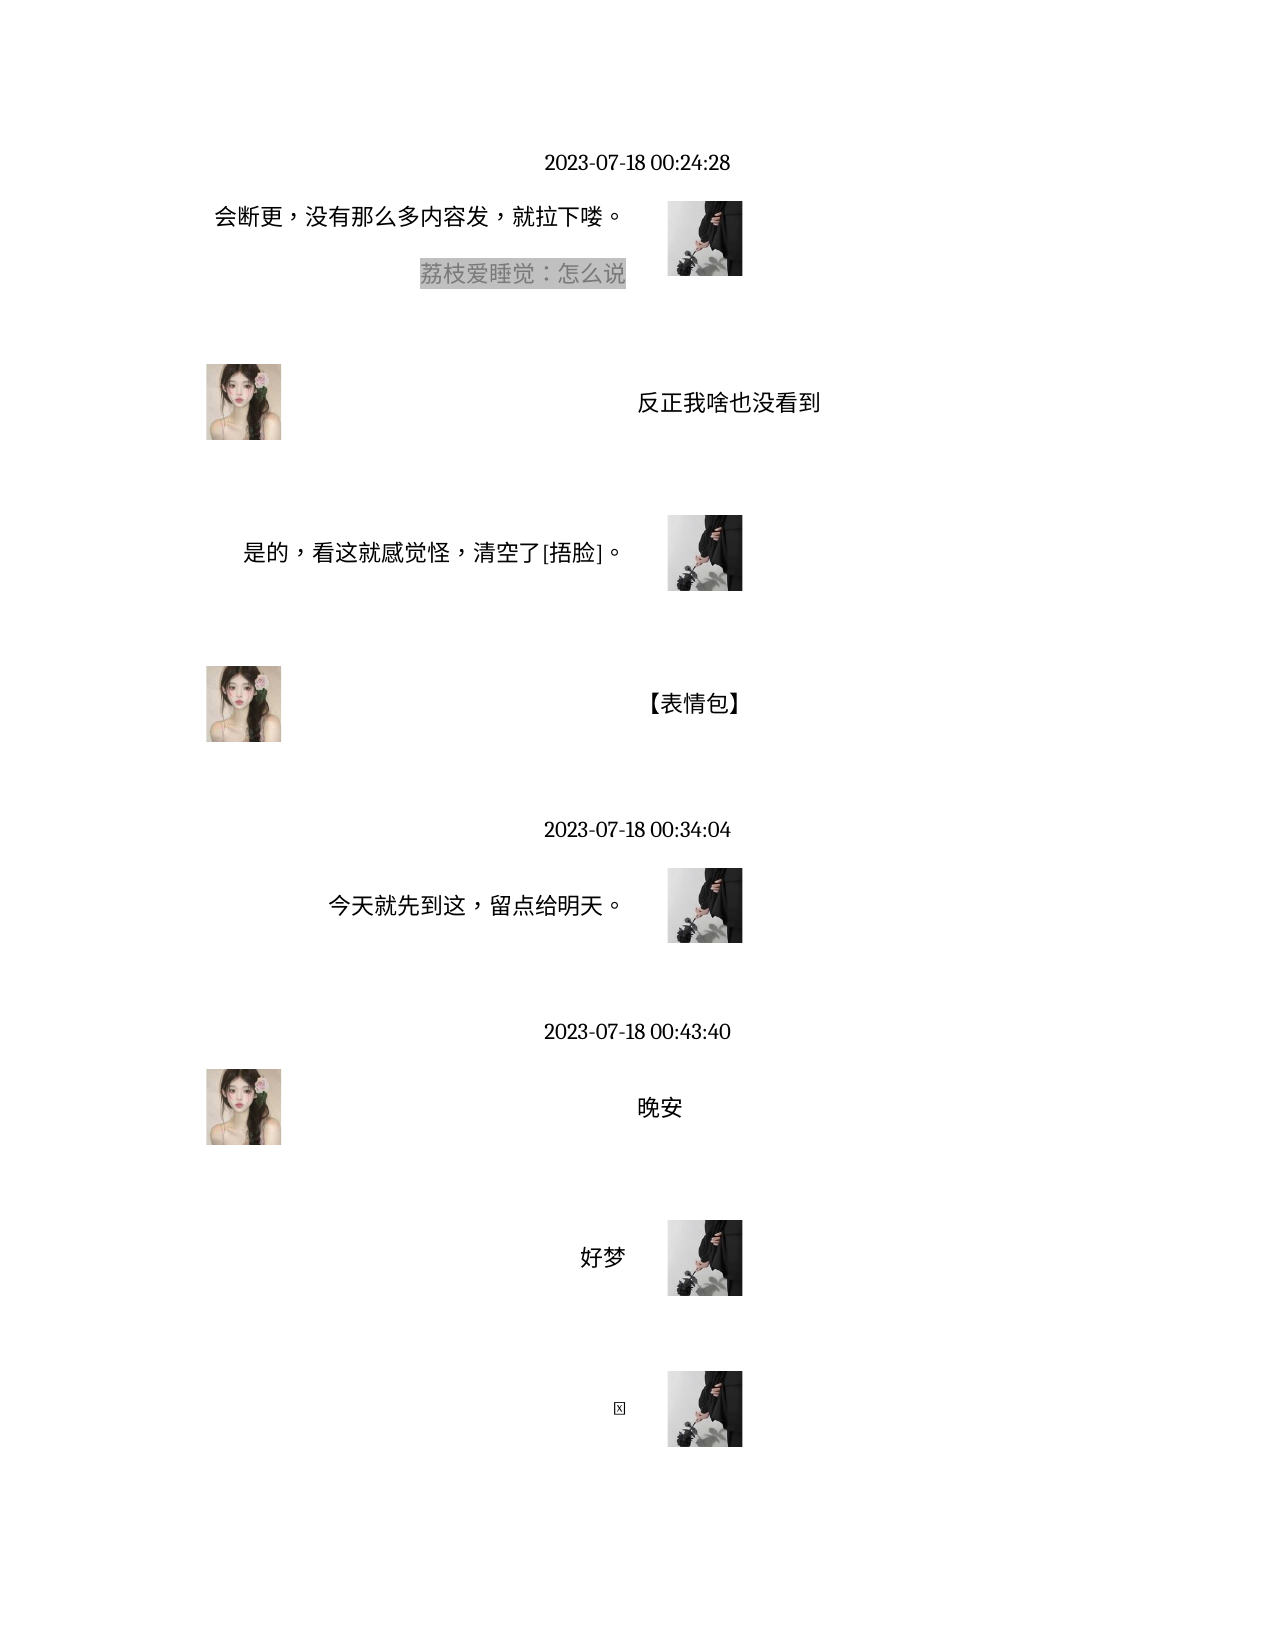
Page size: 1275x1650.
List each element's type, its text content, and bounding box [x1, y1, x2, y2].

table_header [638, 1371, 1087, 1471]
picture [667, 1371, 743, 1447]
picture [667, 515, 743, 591]
table_header 反正我啥也没看到 [626, 365, 1076, 464]
table_header 今天就先到这，留点给明天。 [188, 868, 637, 968]
picture [667, 868, 743, 943]
table_header 晚安 [626, 1070, 1076, 1169]
text 2023-07-18 00:24:28 [187, 150, 1087, 176]
text 2023-07-18 00:43:40 [187, 1019, 1087, 1045]
table_header 好梦 [188, 1221, 637, 1320]
table_header [176, 365, 626, 464]
picture [206, 666, 282, 742]
table_header [176, 1070, 626, 1169]
table_header [638, 201, 1087, 314]
picture [667, 1220, 743, 1296]
table_header 会断更，没有那么多内容发，就拉下喽。 荔枝爱睡觉：怎么说 [188, 201, 637, 314]
picture [667, 201, 743, 276]
table_header [176, 666, 626, 766]
table_header 【表情包】 [626, 666, 1076, 766]
table_header 是的，看这就感觉怪，清空了[捂脸]。 [188, 516, 637, 615]
table_header 🌹 [188, 1371, 637, 1471]
text 2023-07-18 00:34:04 [187, 817, 1087, 843]
picture [206, 1069, 282, 1145]
table_header [638, 1221, 1087, 1320]
table_header [638, 868, 1087, 968]
table_header [638, 516, 1087, 615]
picture [206, 364, 282, 440]
